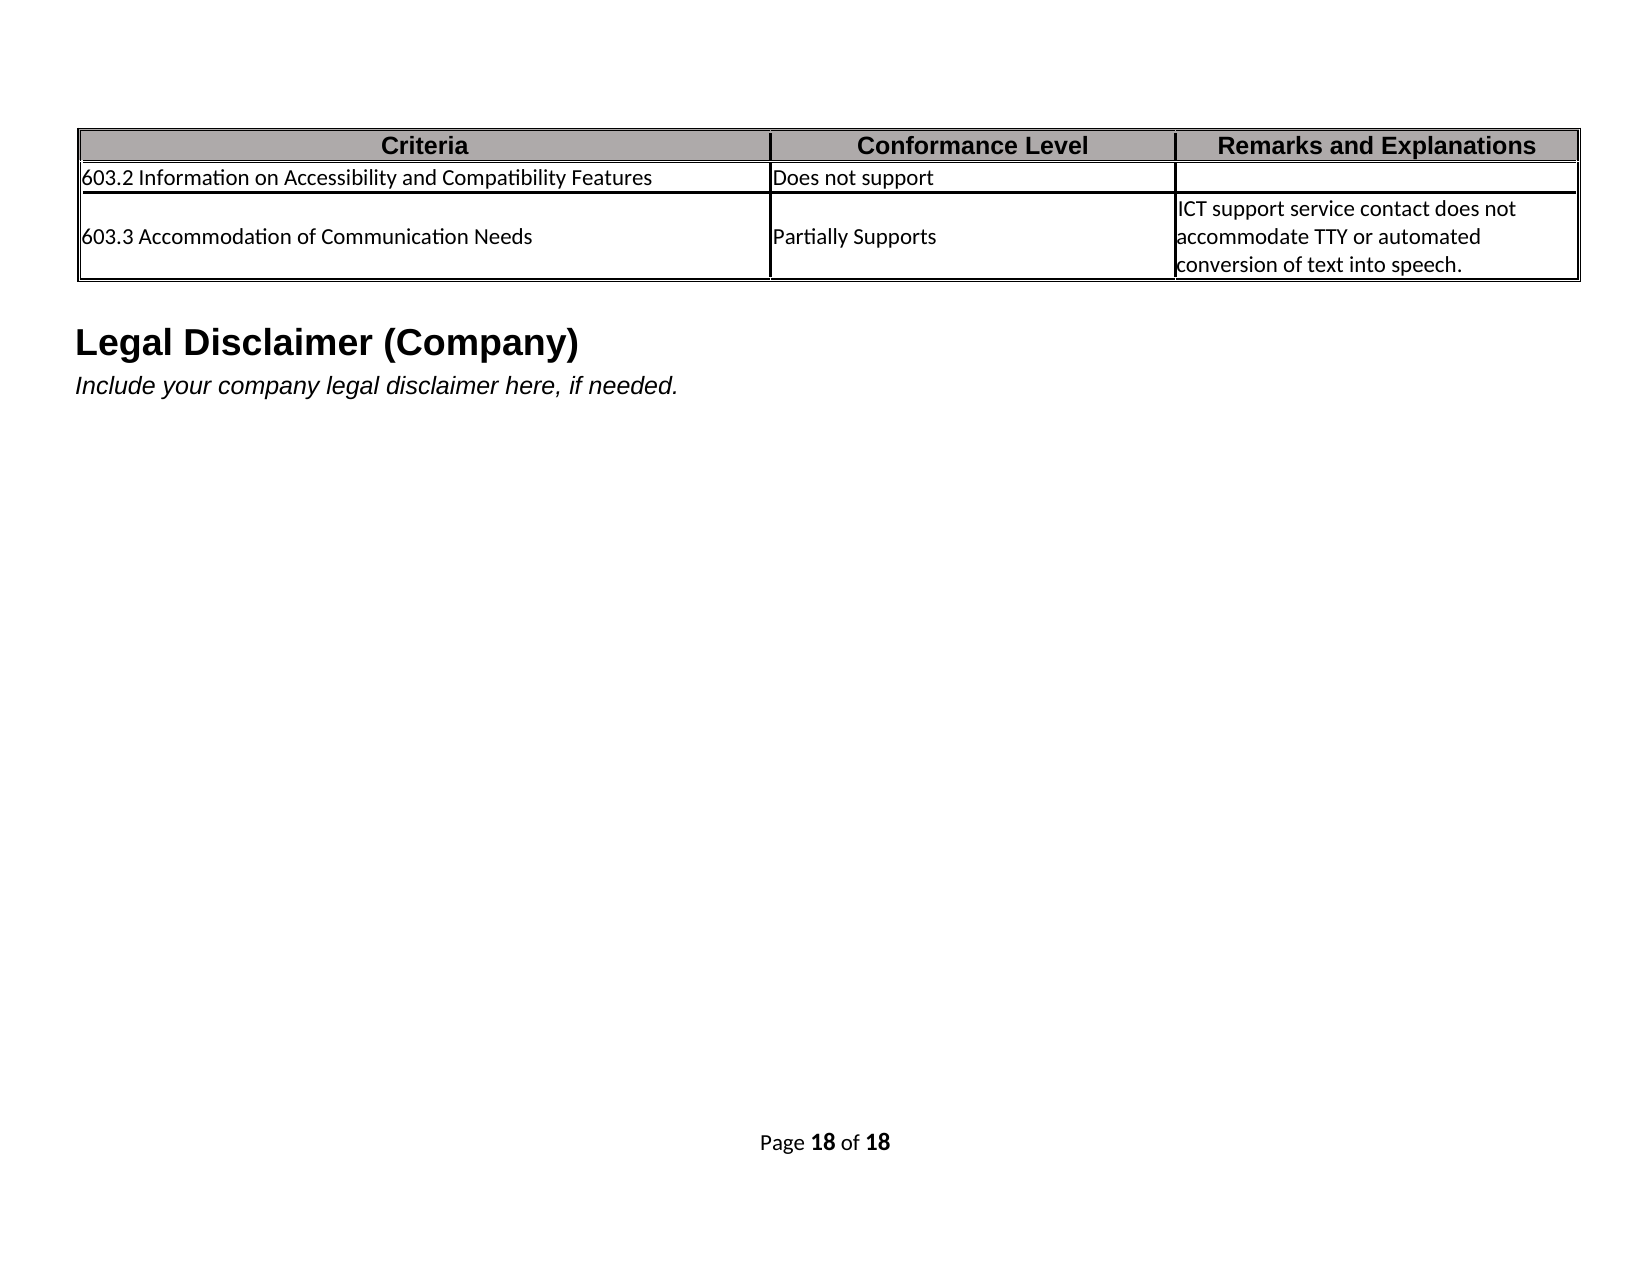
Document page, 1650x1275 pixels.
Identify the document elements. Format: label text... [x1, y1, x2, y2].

table_cell 603.3 Accommodation of Communication Needs [81, 191, 770, 278]
table_cell ICT support service contact does not accommodate TTY or automated conversion of text into speech. [1175, 191, 1577, 278]
subtitle Legal Disclaimer (Company) [75, 320, 1575, 363]
table_cell 603.2 Information on Accessibility and Compatibility Features [79, 160, 770, 191]
table_header Remarks and Explanations [1175, 131, 1577, 160]
table_header Conformance Level [770, 131, 1175, 160]
table_cell Partially Supports [770, 194, 1175, 278]
table_cell Does not support [772, 163, 1174, 191]
table_header Criteria [81, 131, 770, 160]
table_cell [1175, 160, 1579, 191]
text Include your company legal disclaimer here, if needed. [75, 369, 1575, 400]
